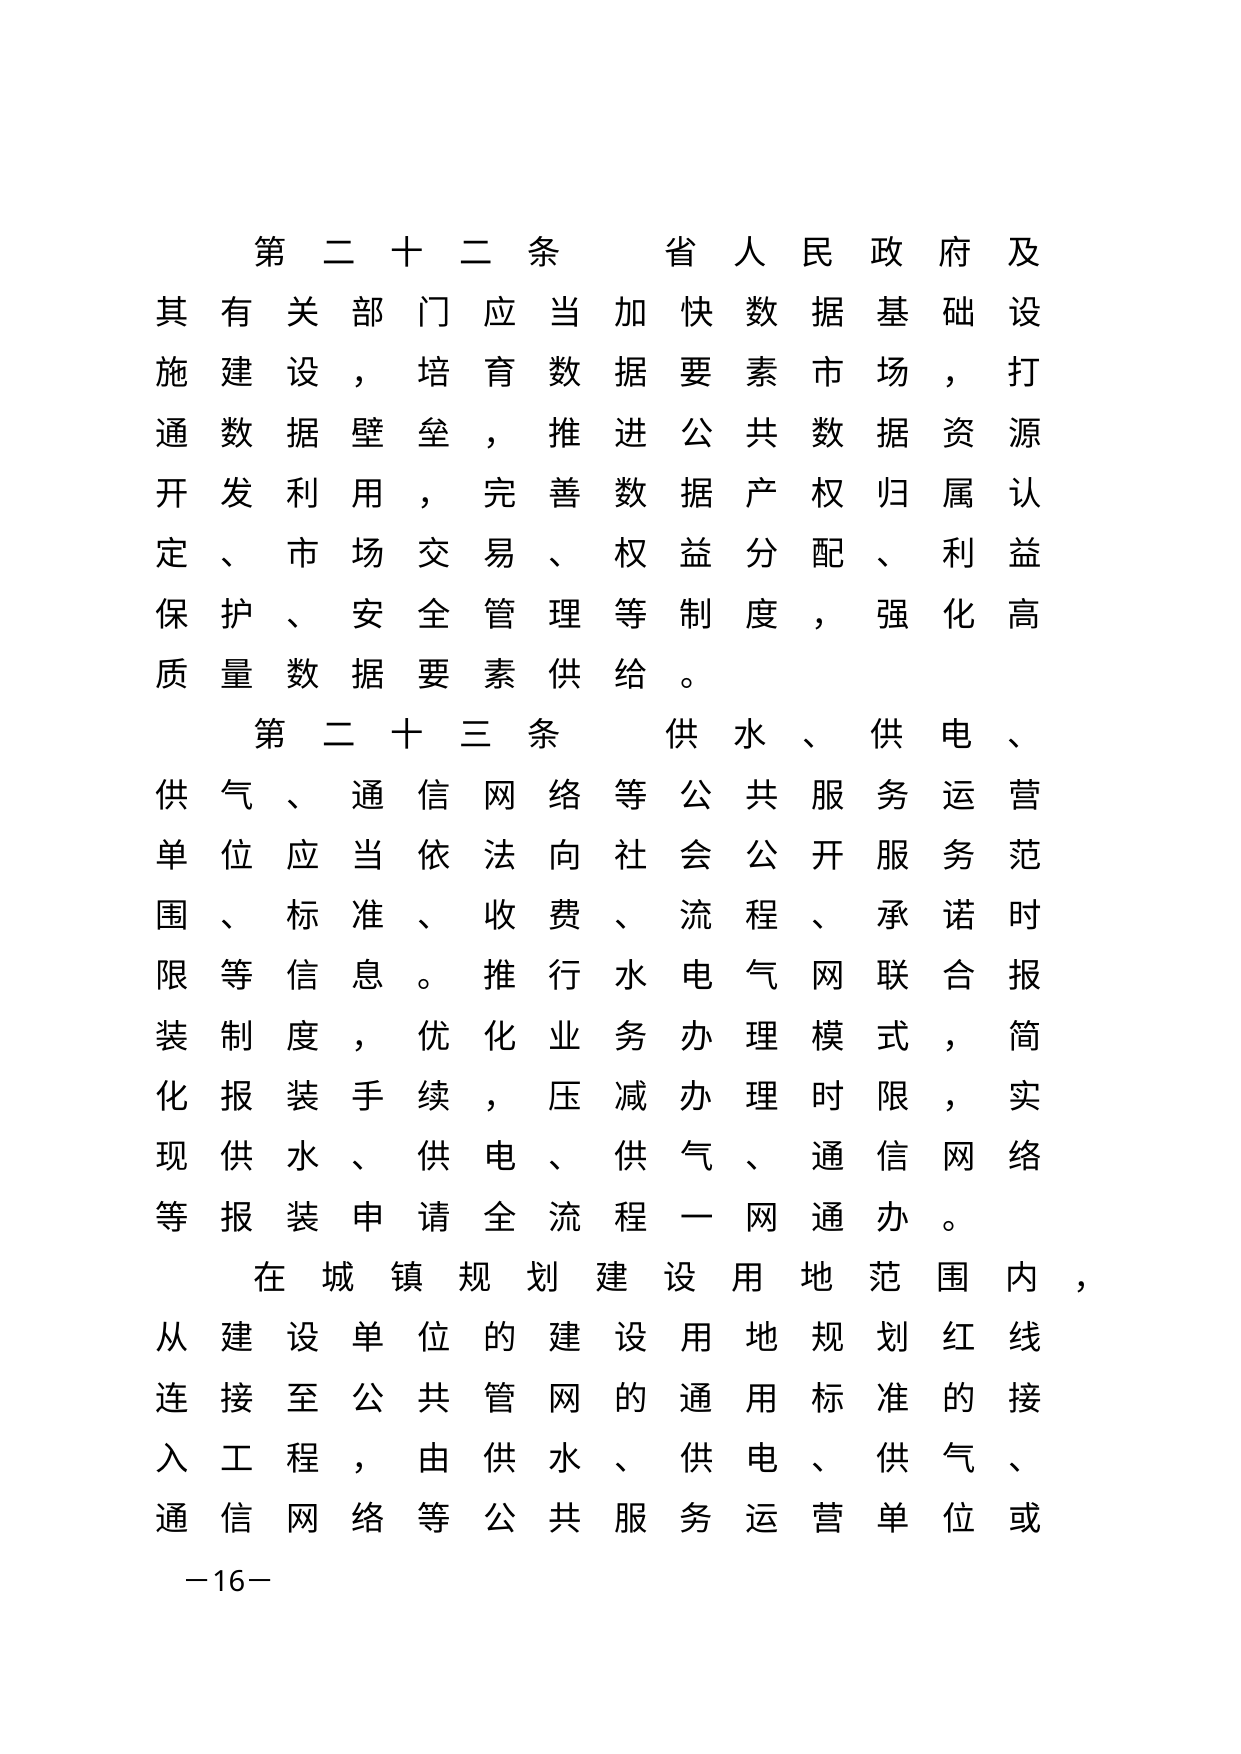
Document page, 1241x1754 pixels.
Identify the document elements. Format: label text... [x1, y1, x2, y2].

text 第二十二条 省人民政府及其有关部门应当加快数据基础设施建设，培育数据要素市场，打通数据壁垒，推进公共数据资源开发利用，完善数据产权归属认定、市场交易、权益分配、利益保护、安全管理等制度，强化高质量数据要素供给。 [155, 219, 1073, 702]
text 第二十三条 供水、供电、供气、通信网络等公共服务运营单位应当依法向社会公开服务范围、标准、收费、流程、承诺时限等信息。推行水电气网联合报装制度，优化业务办理模式，简化报装手续，压减办理时限，实现供水、供电、供气、通信网络等报装申请全流程一网通办。 [155, 702, 1073, 1245]
